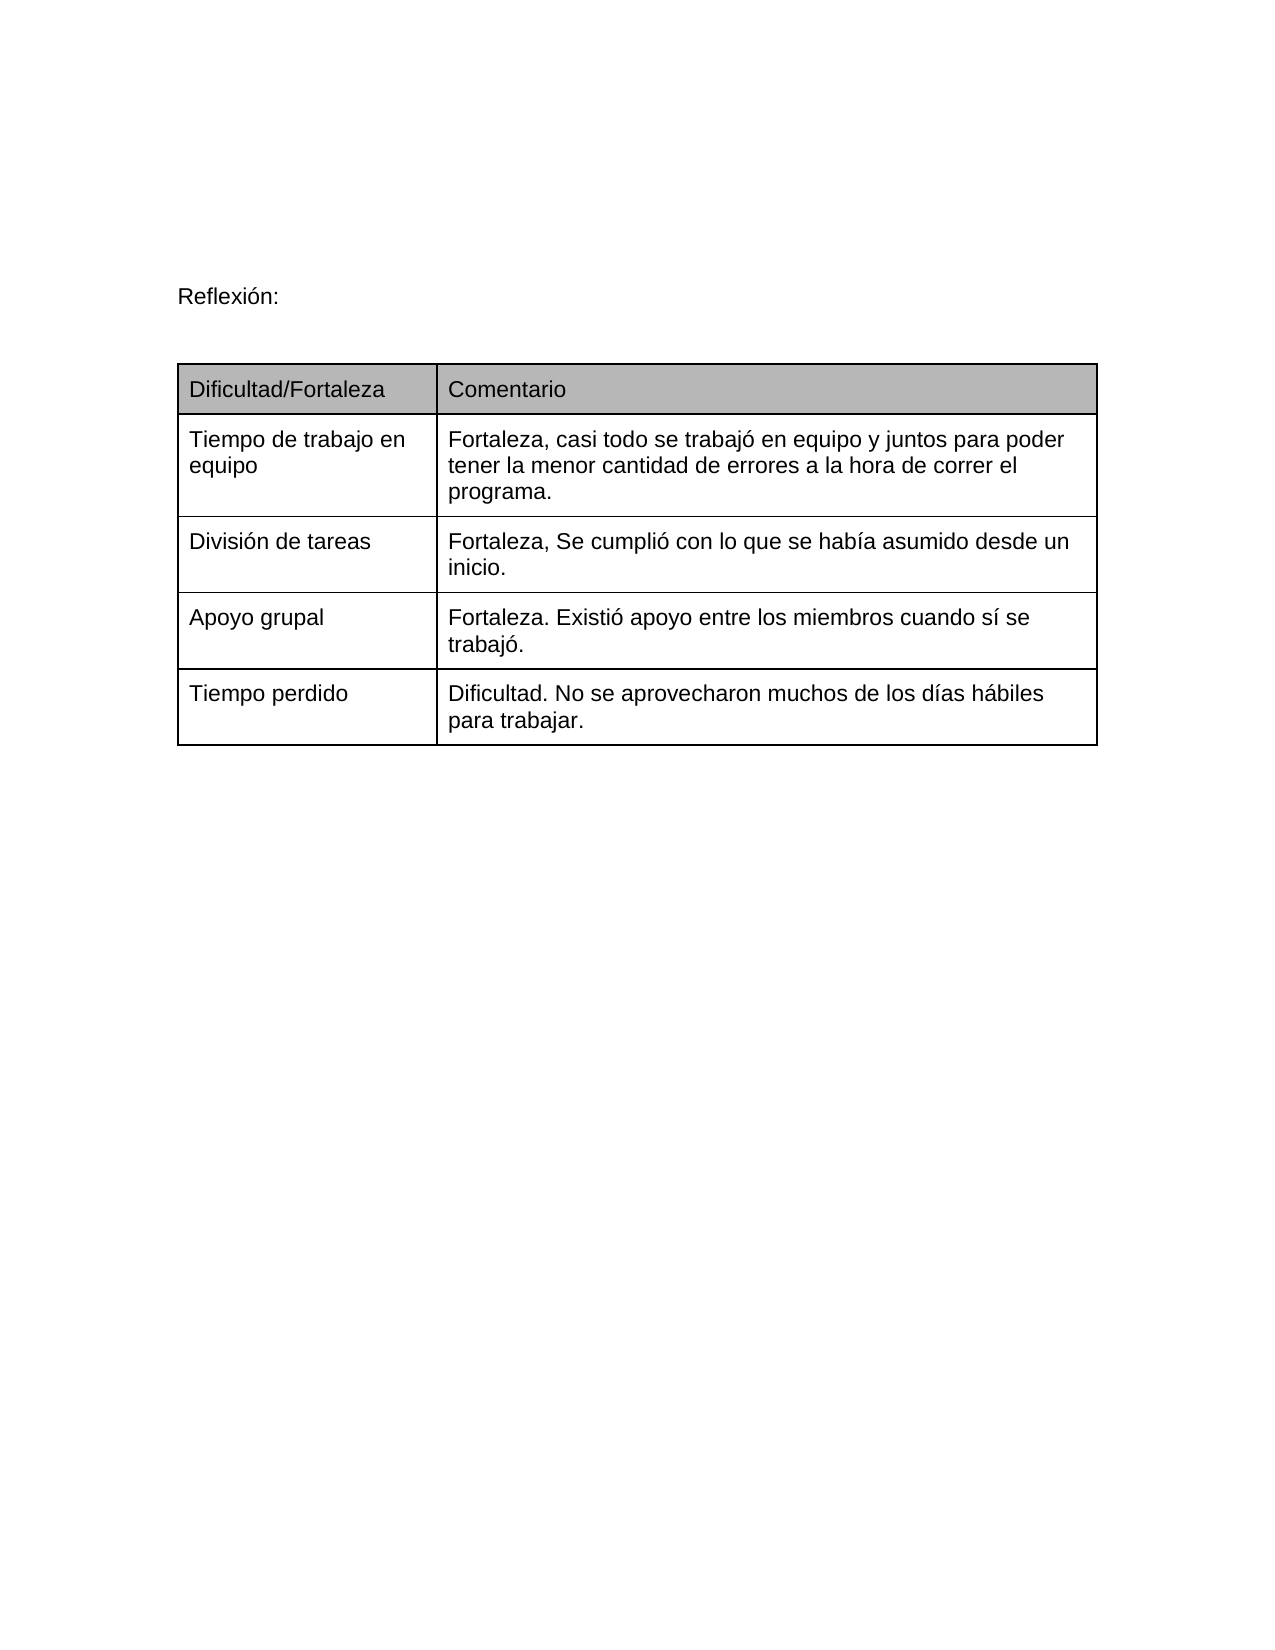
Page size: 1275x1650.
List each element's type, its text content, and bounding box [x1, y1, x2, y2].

table_cell Apoyo grupal [179, 593, 436, 668]
table_cell Dificultad. No se aprovecharon muchos de los días hábiles para trabajar. [438, 670, 1096, 744]
text Reflexión: [177, 283, 1098, 309]
table_cell División de tareas [179, 517, 436, 592]
table_cell Fortaleza, Se cumplió con lo que se había asumido desde un inicio. [438, 517, 1096, 592]
table_cell Tiempo perdido [179, 670, 436, 744]
table_cell Fortaleza. Existió apoyo entre los miembros cuando sí se trabajó. [438, 593, 1096, 668]
table_cell Fortaleza, casi todo se trabajó en equipo y juntos para poder tener la menor cantidad de errores a la hora de correr el programa. [438, 415, 1096, 516]
table_header Dificultad/Fortaleza [179, 365, 436, 413]
table_header Comentario [438, 365, 1096, 413]
table_cell Tiempo de trabajo en equipo [179, 415, 436, 516]
